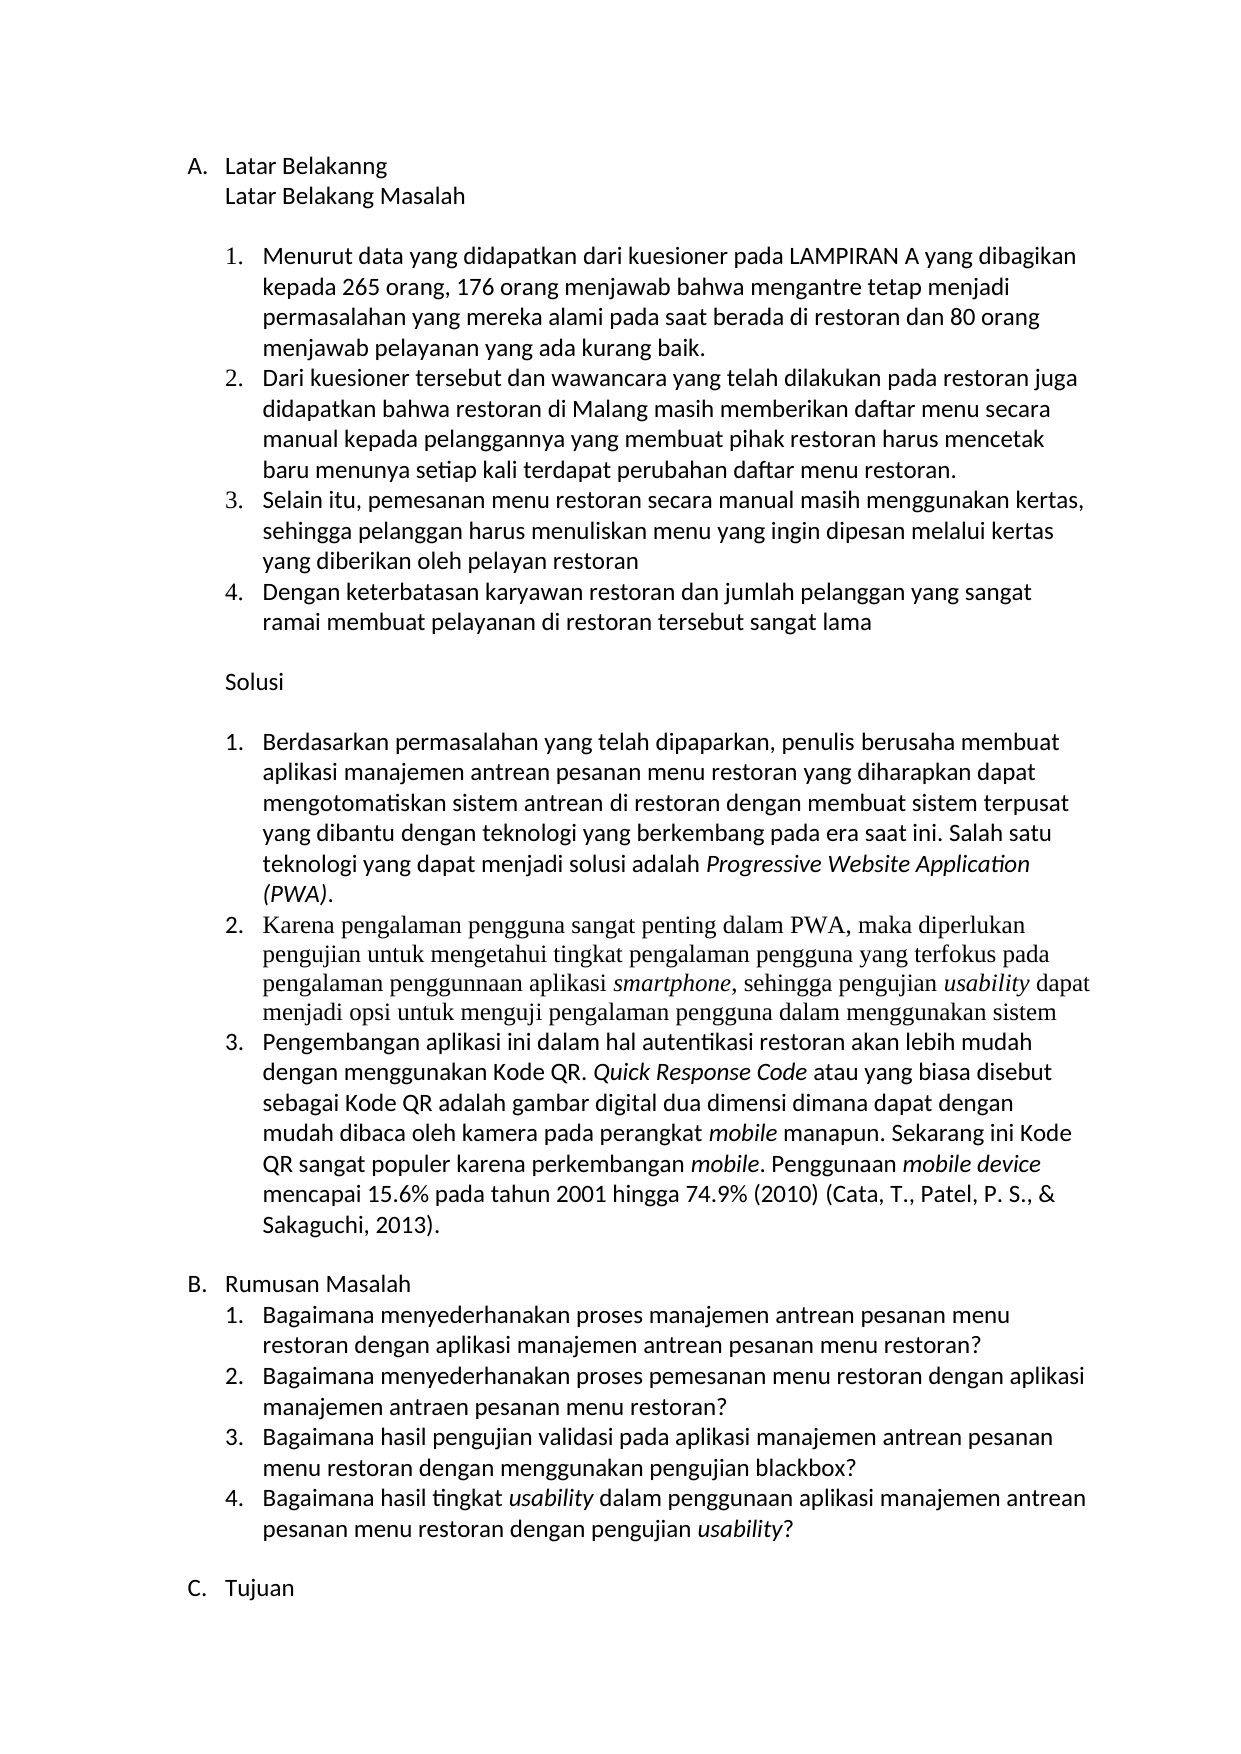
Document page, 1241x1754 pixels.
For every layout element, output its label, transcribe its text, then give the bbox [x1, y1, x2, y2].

list Latar Belakanng [187, 150, 1090, 181]
list Menurut data yang didapatkan dari kuesioner pada LAMPIRAN A yang dibagikan kepada 265 orang, 176 orang menjawab bahwa mengantre tetap menjadi permasalahan yang mereka alami pada saat berada di restoran dan 80 orang menjawab pelayanan yang ada kurang baik. [225, 240, 1090, 362]
list Dari kuesioner tersebut dan wawancara yang telah dilakukan pada restoran juga didapatkan bahwa restoran di Malang masih memberikan daftar menu secara manual kepada pelanggannya yang membuat pihak restoran harus mencetak baru menunya setiap kali terdapat perubahan daftar menu restoran. [225, 391, 1090, 513]
list Rumusan Masalah [187, 1414, 1090, 1445]
list Karena pengalaman pengguna sangat penting dalam PWA, maka diperlukan pengujian untuk mengetahui tingkat pengalaman pengguna yang terfokus pada pengalaman penggunnaan aplikasi smartphone, sehingga pengujian usability dapat menjadi opsi untuk menguji pengalaman pengguna dalam menggunakan sistem [225, 1026, 1090, 1142]
list Pengembangan aplikasi ini dalam hal autentikasi restoran akan lebih mudah dengan menggunakan Kode QR. Quick Response Code atau yang biasa disebut sebagai Kode QR adalah gambar digital dua dimensi dimana dapat dengan mudah dibaca oleh kamera pada perangkat mobile manapun. Sekarang ini Kode QR sangat populer karena perkembangan mobile. Penggunaan mobile device mencapai 15.6% pada tahun 2001 hingga 74.9% (2010) (Cata, T., Patel, P. S., & Sakaguchi, 2013). [225, 1172, 1090, 1385]
list Berdasarkan permasalahan yang telah dipaparkan, penulis berusaha membuat aplikasi manajemen antrean pesanan menu restoran yang diharapkan dapat mengotomatiskan sistem antrean di restoran dengan membuat sistem terpusat yang dibantu dengan teknologi yang berkembang pada era saat ini. Salah satu teknologi yang dapat menjadi solusi adalah Progressive Website Application (PWA). [225, 813, 1090, 996]
list Latar Belakang Masalah [225, 181, 1090, 211]
list Bagaimana menyederhanakan proses manajemen antrean pesanan menu restoran dengan aplikasi manajemen antrean pesanan menu restoran? [225, 1445, 1090, 1506]
list Bagaimana menyederhanakan proses pemesanan menu restoran dengan aplikasi manajemen antraen pesanan menu restoran? [225, 1506, 1090, 1567]
list Selain itu, pemesanan menu restoran secara manual masih menggunakan kertas, sehingga pelanggan harus menuliskan menu yang ingin dipesan melalui kertas yang diberikan oleh pelayan restoran [225, 543, 1090, 634]
list Dengan keterbatasan karyawan restoran dan jumlah pelanggan yang sangat ramai membuat pelayanan di restoran tersebut sangat lama [225, 663, 1090, 724]
text Solusi [225, 754, 1090, 784]
